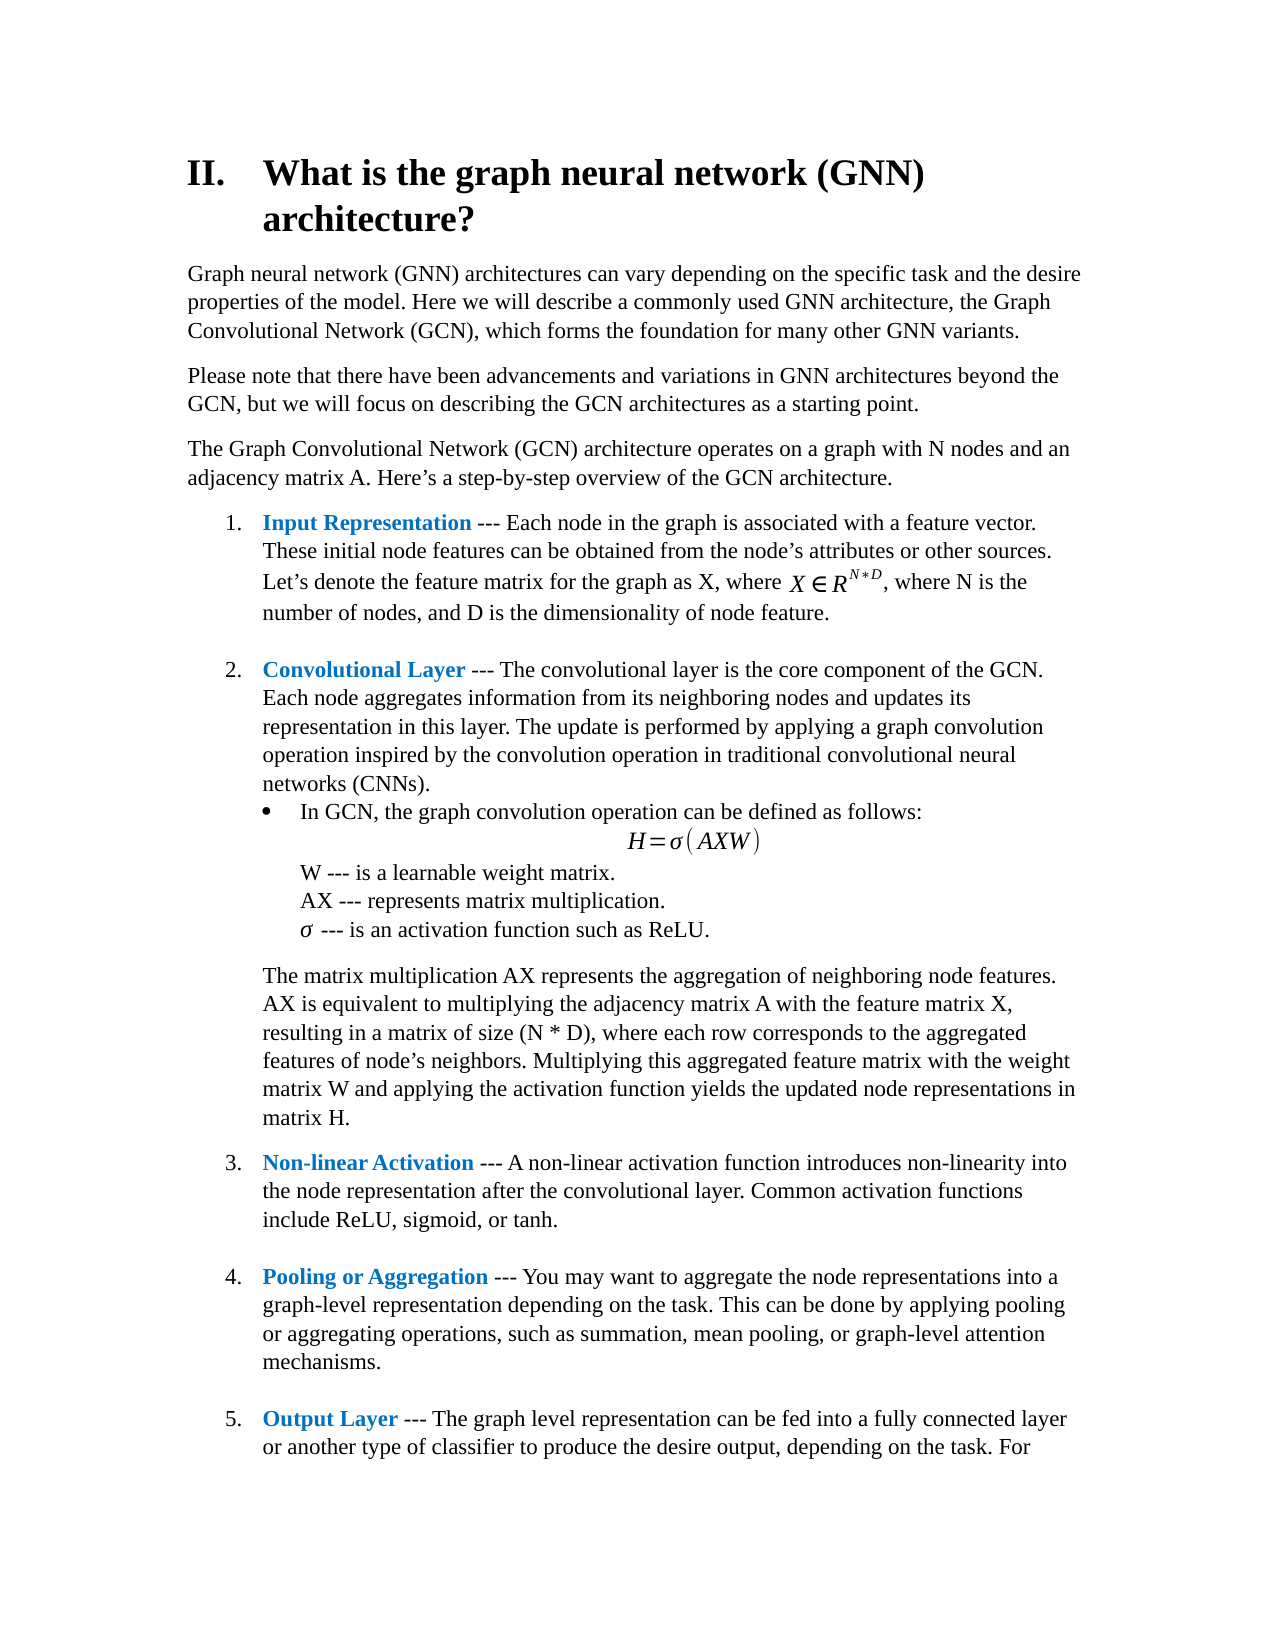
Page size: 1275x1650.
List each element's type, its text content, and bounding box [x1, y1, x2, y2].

list Input Representation --- Each node in the graph is associated with a feature vector. These initial node features can be obtained from the node’s attributes or other sources. Let’s denote the feature matrix for the graph as X, where , where N is the number of nodes, and D is the dimensionality of node feature. [225, 509, 1087, 625]
list Convolutional Layer --- The convolutional layer is the core component of the GCN. Each node aggregates information from its neighboring nodes and updates its representation in this layer. The update is performed by applying a graph convolution operation inspired by the convolution operation in traditional convolutional neural networks (CNNs). [225, 656, 1087, 796]
list In GCN, the graph convolution operation can be defined as follows: [262, 798, 1087, 824]
list Pooling or Aggregation --- You may want to aggregate the node representations into a graph-level representation depending on the task. This can be done by applying pooling or aggregating operations, such as summation, mean pooling, or graph-level attention mechanisms. [225, 1263, 1087, 1374]
text Graph neural network (GNN) architectures can vary depending on the specific task and the desire properties of the model. Here we will describe a commonly used GNN architecture, the Graph Convolutional Network (GCN), which forms the foundation for many other GNN variants. [187, 260, 1087, 343]
subtitle What is the graph neural network (GNN) architecture? [225, 150, 1087, 240]
text Please note that there have been advancements and variations in GNN architectures beyond the GCN, but we will focus on describing the GCN architectures as a starting point. [187, 362, 1087, 417]
list W --- is a learnable weight matrix. [300, 858, 1087, 885]
list --- is an activation function such as ReLU. [300, 915, 1087, 943]
text The matrix multiplication AX represents the aggregation of neighboring node features. AX is equivalent to multiplying the adjacency matrix A with the feature matrix X, resulting in a matrix of size (N * D), where each row corresponds to the aggregated features of node’s neighbors. Multiplying this aggregated feature matrix with the weight matrix W and applying the activation function yields the updated node representations in matrix H. [262, 962, 1087, 1130]
text The Graph Convolutional Network (GCN) architecture operates on a graph with N nodes and an adjacency matrix A. Here’s a step-by-step overview of the GCN architecture. [187, 435, 1087, 490]
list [225, 1405, 1087, 1460]
list AX --- represents matrix multiplication. [300, 887, 1087, 913]
list Non-linear Activation --- A non-linear activation function introduces non-linearity into the node representation after the convolutional layer. Common activation functions include ReLU, sigmoid, or tanh. [225, 1149, 1087, 1232]
